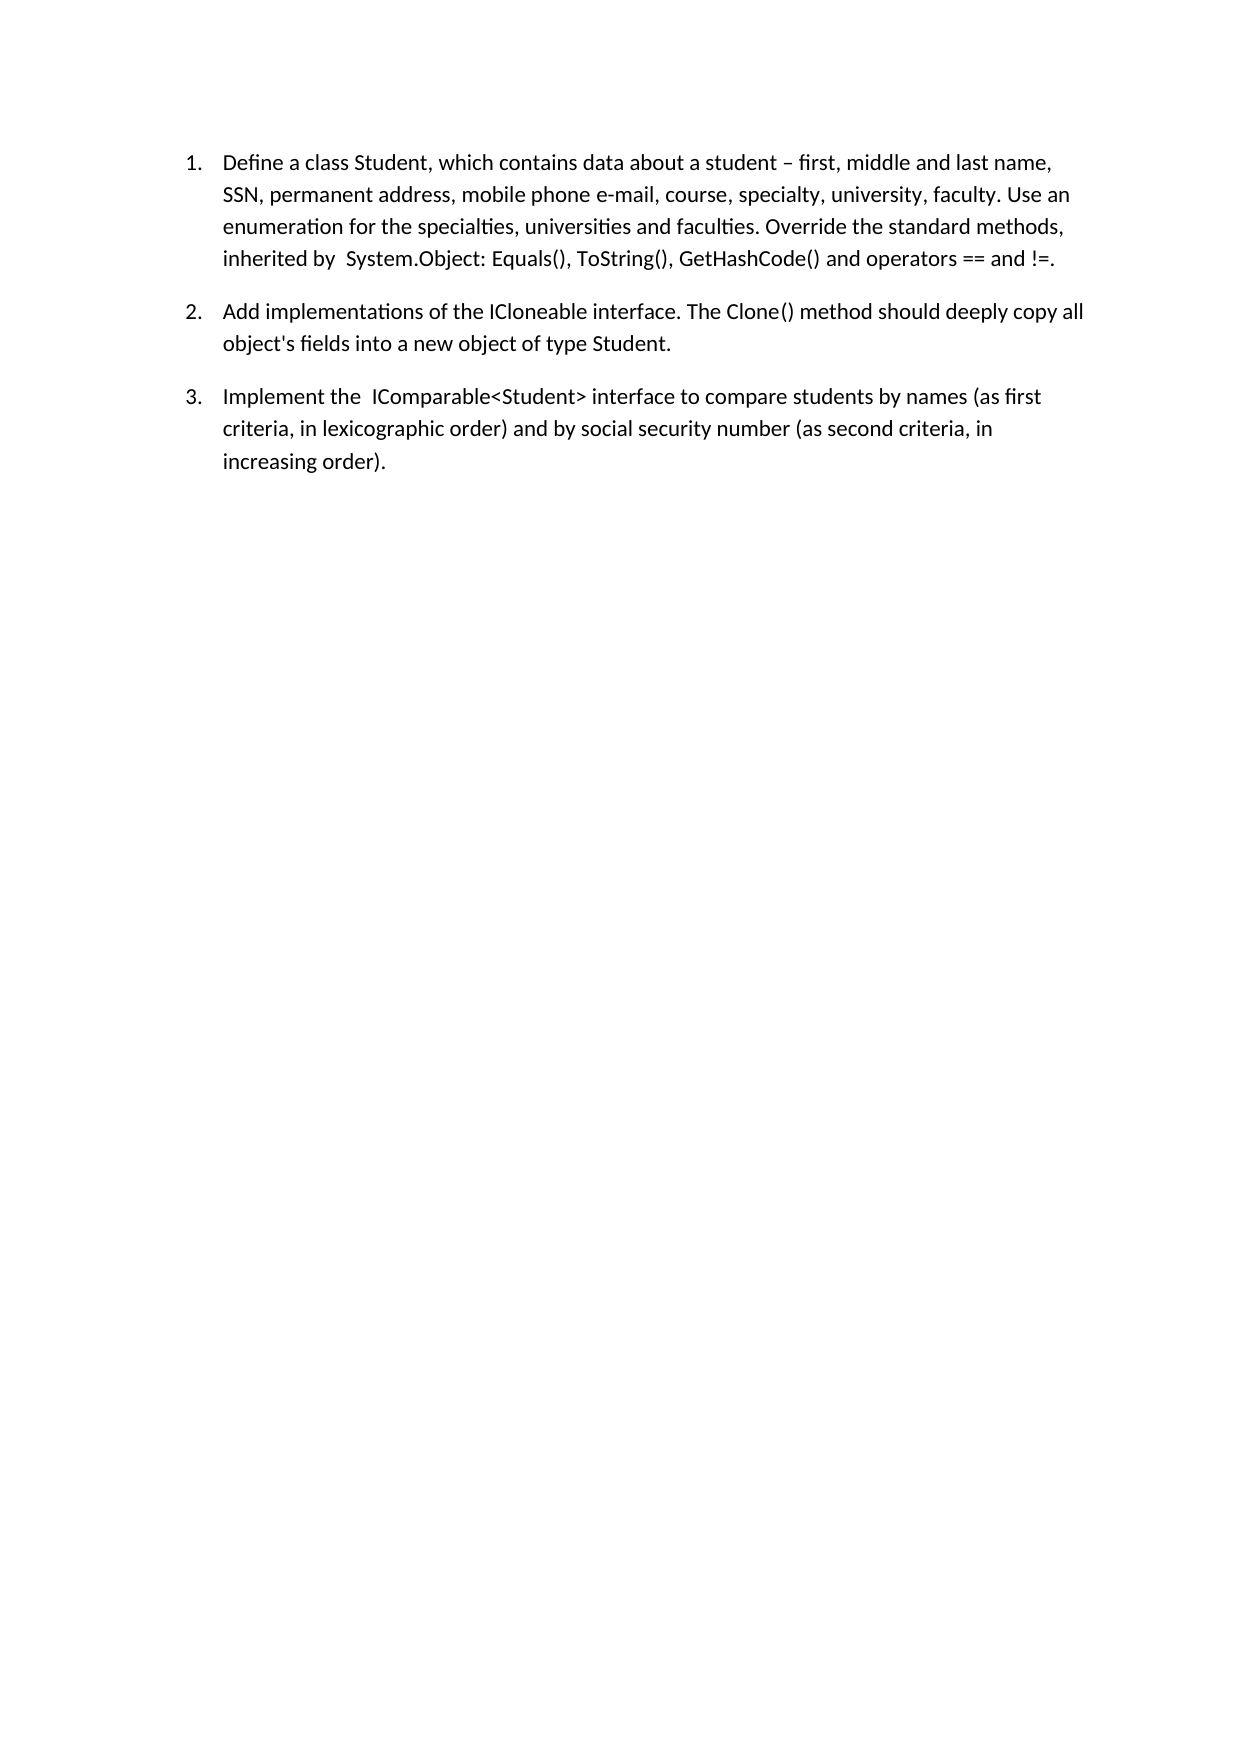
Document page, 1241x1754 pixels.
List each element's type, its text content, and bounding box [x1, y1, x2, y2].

list Define a class Student, which contains data about a student – first, middle and last name, SSN, permanent address, mobile phone e-mail, course, specialty, university, faculty. Use an enumeration for the specialties, universities and faculties. Override the standard methods, inherited by System.Object: Equals(), ToString(), GetHashCode() and operators == and !=. [185, 148, 1093, 272]
list Add implementations of the ICloneable interface. The Clone() method should deeply copy all object's fields into a new object of type Student. [185, 297, 1093, 357]
list Implement the IComparable<Student> interface to compare students by names (as first criteria, in lexicographic order) and by social security number (as second criteria, in increasing order). [185, 382, 1093, 475]
